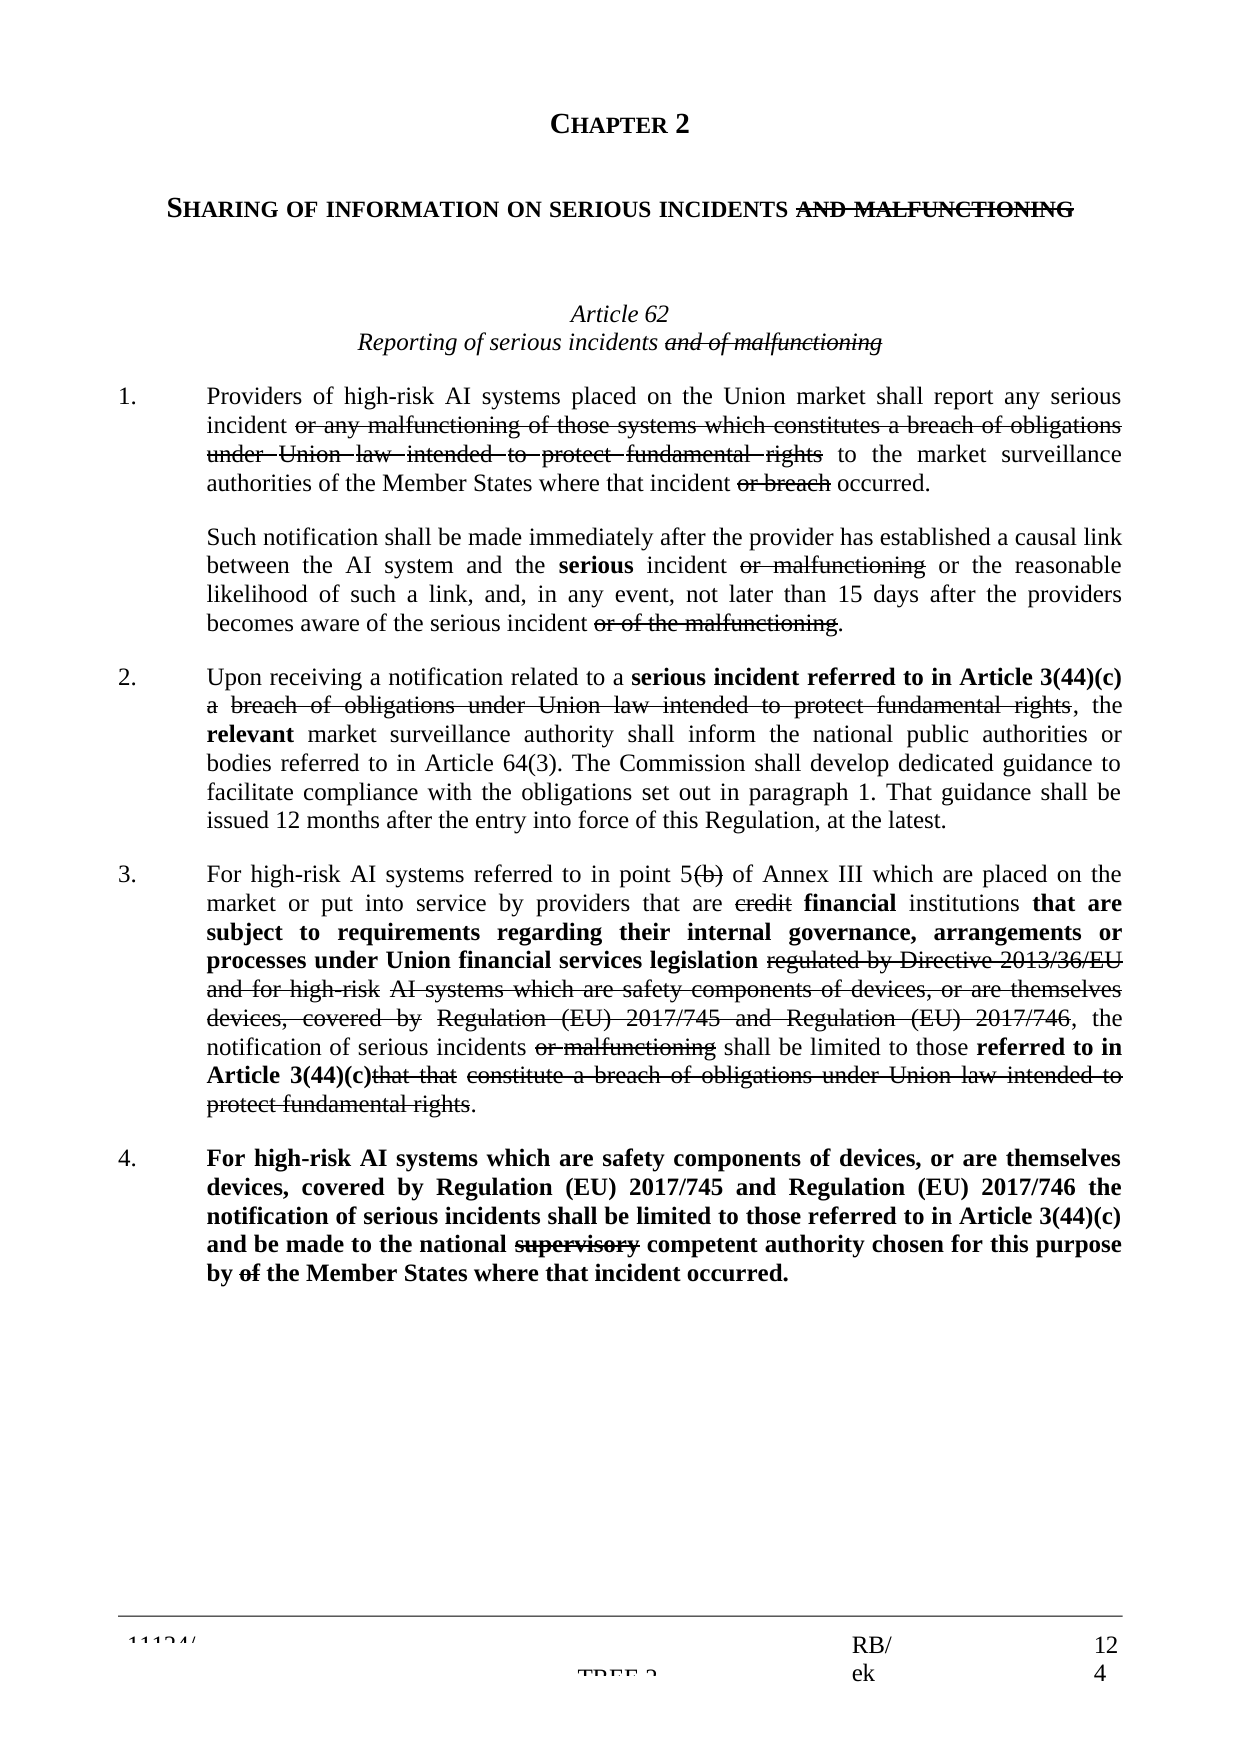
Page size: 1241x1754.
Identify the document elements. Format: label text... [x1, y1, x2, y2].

text Sharing of information on serious incidents and malfunctioning [126, 190, 1114, 224]
list For high-risk AI systems referred to in point 5(b) of Annex III which are placed on the market or put into service by providers that are credit financial institutions that are subject to requirements regarding their internal governance, arrangements or processes under Union financial services legislation regulated by Directive 2013/36/EU and for high-risk AI systems which are safety components of devices, or are themselves devices, covered by Regulation (EU) 2017/745 and Regulation (EU) 2017/746, the notification of serious incidents or malfunctioning shall be limited to those referred to in Article 3(44)(c)that that constitute a breach of obligations under Union law intended to protect fundamental rights. [118, 859, 1123, 1118]
text Such notification shall be made immediately after the provider has established a causal link between the AI system and the serious incident or malfunctioning or the reasonable likelihood of such a link, and, in any event, not later than 15 days after the providers becomes aware of the serious incident or of the malfunctioning. [206, 522, 1122, 637]
text Article 62 [126, 299, 1114, 327]
text Reporting of serious incidents and of malfunctioning [125, 327, 1114, 356]
list Upon receiving a notification related to a serious incident referred to in Article 3(44)(c) a breach of obligations under Union law intended to protect fundamental rights, the relevant market surveillance authority shall inform the national public authorities or bodies referred to in Article 64(3). The Commission shall develop dedicated guidance to facilitate compliance with the obligations set out in paragraph 1. That guidance shall be issued 12 months after the entry into force of this Regulation, at the latest. [118, 662, 1122, 834]
subtitle Chapter 2 [126, 107, 1114, 140]
list Providers of high-risk AI systems placed on the Union market shall report any serious incident or any malfunctioning of those systems which constitutes a breach of obligations under Union law intended to protect fundamental rights to the market surveillance authorities of the Member States where that incident or breach occurred. [118, 381, 1122, 496]
list For high-risk AI systems which are safety components of devices, or are themselves devices, covered by Regulation (EU) 2017/745 and Regulation (EU) 2017/746 the notification of serious incidents shall be limited to those referred to in Article 3(44)(c) and be made to the national supervisory competent authority chosen for this purpose by of the Member States where that incident occurred. [118, 1143, 1122, 1287]
